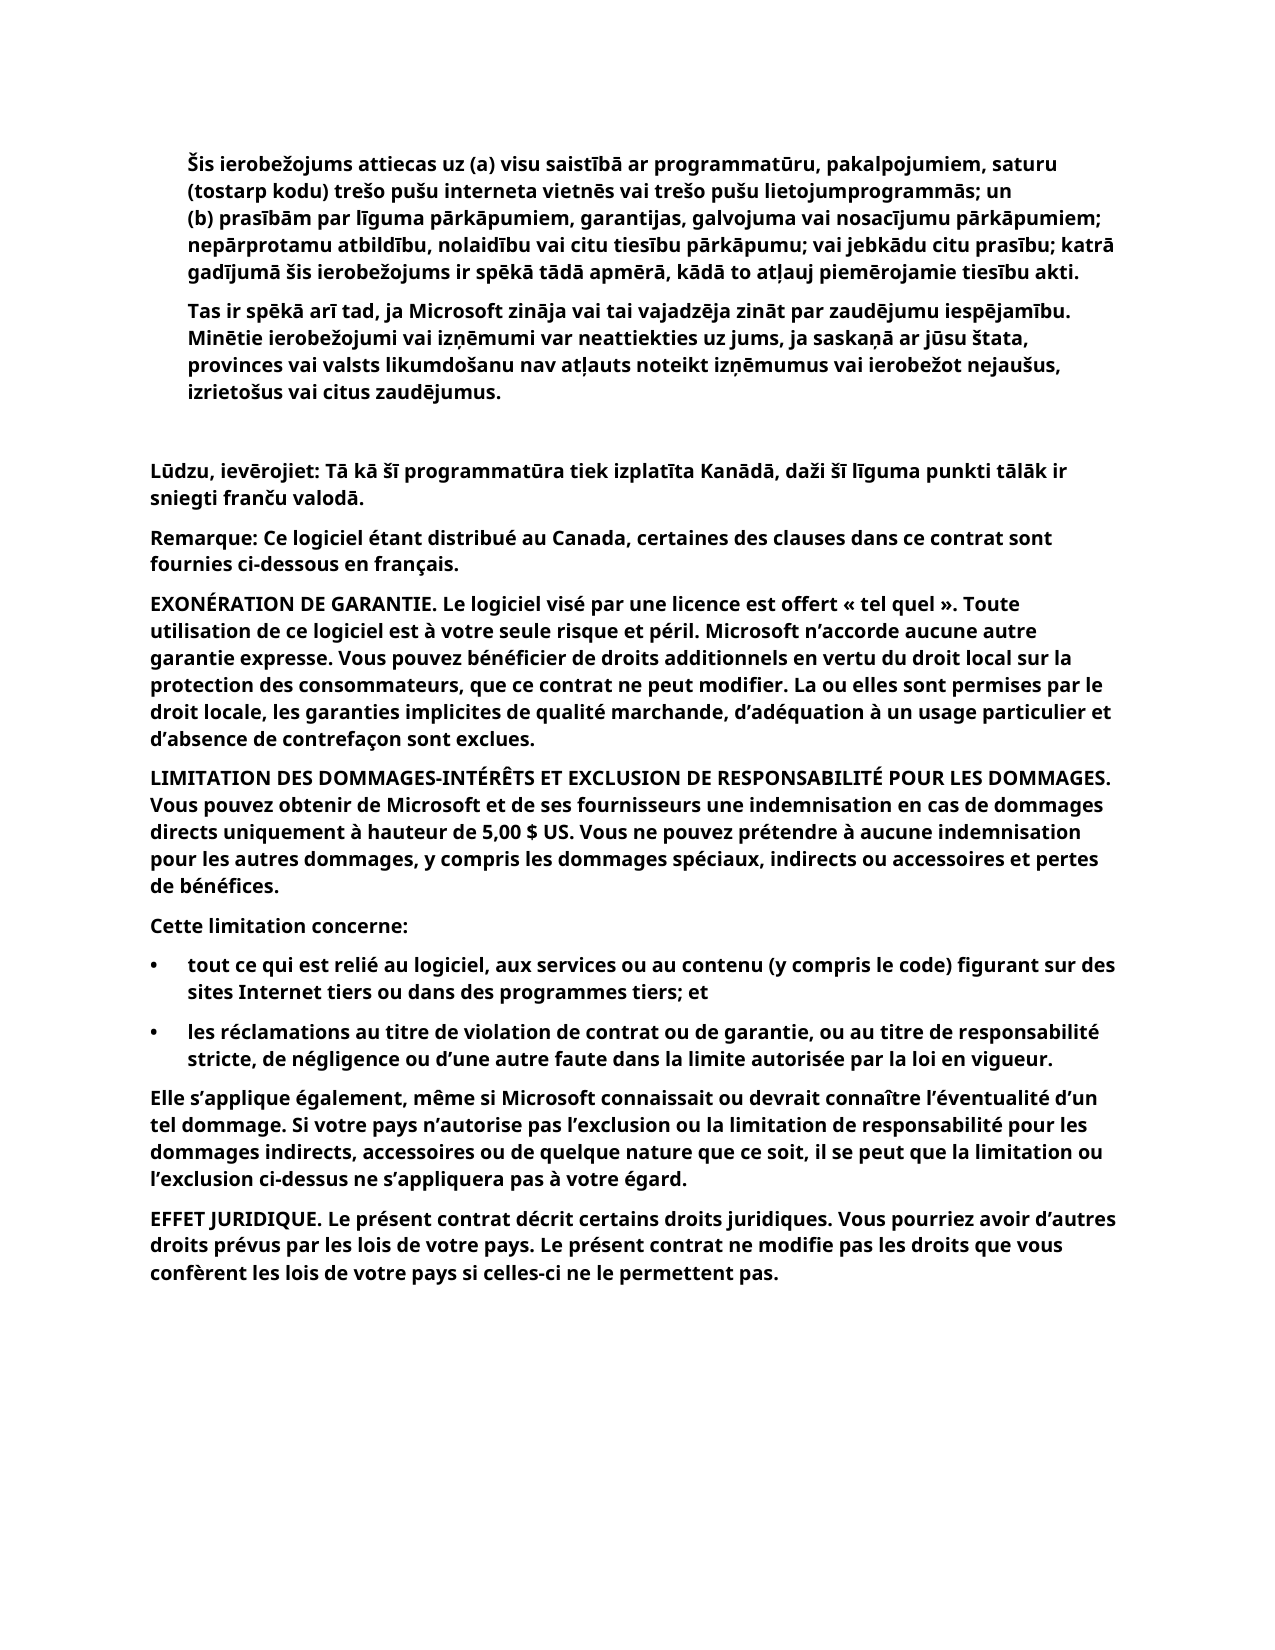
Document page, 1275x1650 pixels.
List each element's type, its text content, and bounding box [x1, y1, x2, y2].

text Remarque: Ce logiciel étant distribué au Canada, certaines des clauses dans ce contrat sont fournies ci-dessous en français. [150, 524, 1125, 578]
text EXONÉRATION DE GARANTIE. Le logiciel visé par une licence est offert « tel quel ». Toute utilisation de ce logiciel est à votre seule risque et péril. Microsoft n’accorde aucune autre garantie expresse. Vous pouvez bénéficier de droits additionnels en vertu du droit local sur la protection des consommateurs, que ce contrat ne peut modifier. La ou elles sont permises par le droit locale, les garanties implicites de qualité marchande, d’adéquation à un usage particulier et d’absence de contrefaçon sont exclues. [150, 590, 1125, 752]
text • tout ce qui est relié au logiciel, aux services ou au contenu (y compris le code) figurant sur des sites Internet tiers ou dans des programmes tiers; et [150, 951, 1125, 1005]
text Lūdzu, ievērojiet: Tā kā šī programmatūra tiek izplatīta Kanādā, daži šī līguma punkti tālāk ir sniegti franču valodā. [150, 457, 1125, 511]
text Tas ir spēkā arī tad, ja Microsoft zināja vai tai vajadzēja zināt par zaudējumu iespējamību. Minētie ierobežojumi vai izņēmumi var neattiekties uz jums, ja saskaņā ar jūsu štata, provinces vai valsts likumdošanu nav atļauts noteikt izņēmumus vai ierobežot nejaušus, izrietošus vai citus zaudējumus. [187, 297, 1125, 405]
text • les réclamations au titre de violation de contrat ou de garantie, ou au titre de responsabilité stricte, de négligence ou d’une autre faute dans la limite autorisée par la loi en vigueur. [150, 1018, 1125, 1072]
text Elle s’applique également, même si Microsoft connaissait ou devrait connaître l’éventualité d’un tel dommage. Si votre pays n’autorise pas l’exclusion ou la limitation de responsabilité pour les dommages indirects, accessoires ou de quelque nature que ce soit, il se peut que la limitation ou l’exclusion ci-dessus ne s’appliquera pas à votre égard. [150, 1084, 1125, 1192]
text EFFET JURIDIQUE. Le présent contrat décrit certains droits juridiques. Vous pourriez avoir d’autres droits prévus par les lois de votre pays. Le présent contrat ne modifie pas les droits que vous confèrent les lois de votre pays si celles-ci ne le permettent pas. [150, 1205, 1125, 1286]
text LIMITATION DES DOMMAGES-INTÉRÊTS ET EXCLUSION DE RESPONSABILITÉ POUR LES DOMMAGES. Vous pouvez obtenir de Microsoft et de ses fournisseurs une indemnisation en cas de dommages directs uniquement à hauteur de 5,00 $ US. Vous ne pouvez prétendre à aucune indemnisation pour les autres dommages, y compris les dommages spéciaux, indirects ou accessoires et pertes de bénéfices. [150, 764, 1125, 899]
text Šis ierobežojums attiecas uz (a) visu saistībā ar programmatūru, pakalpojumiem, saturu (tostarp kodu) trešo pušu interneta vietnēs vai trešo pušu lietojumprogrammās; un (b) prasībām par līguma pārkāpumiem, garantijas, galvojuma vai nosacījumu pārkāpumiem; nepārprotamu atbildību, nolaidību vai citu tiesību pārkāpumu; vai jebkādu citu prasību; katrā gadījumā šis ierobežojums ir spēkā tādā apmērā, kādā to atļauj piemērojamie tiesību akti. [187, 150, 1125, 285]
text Cette limitation concerne: [150, 912, 1125, 939]
